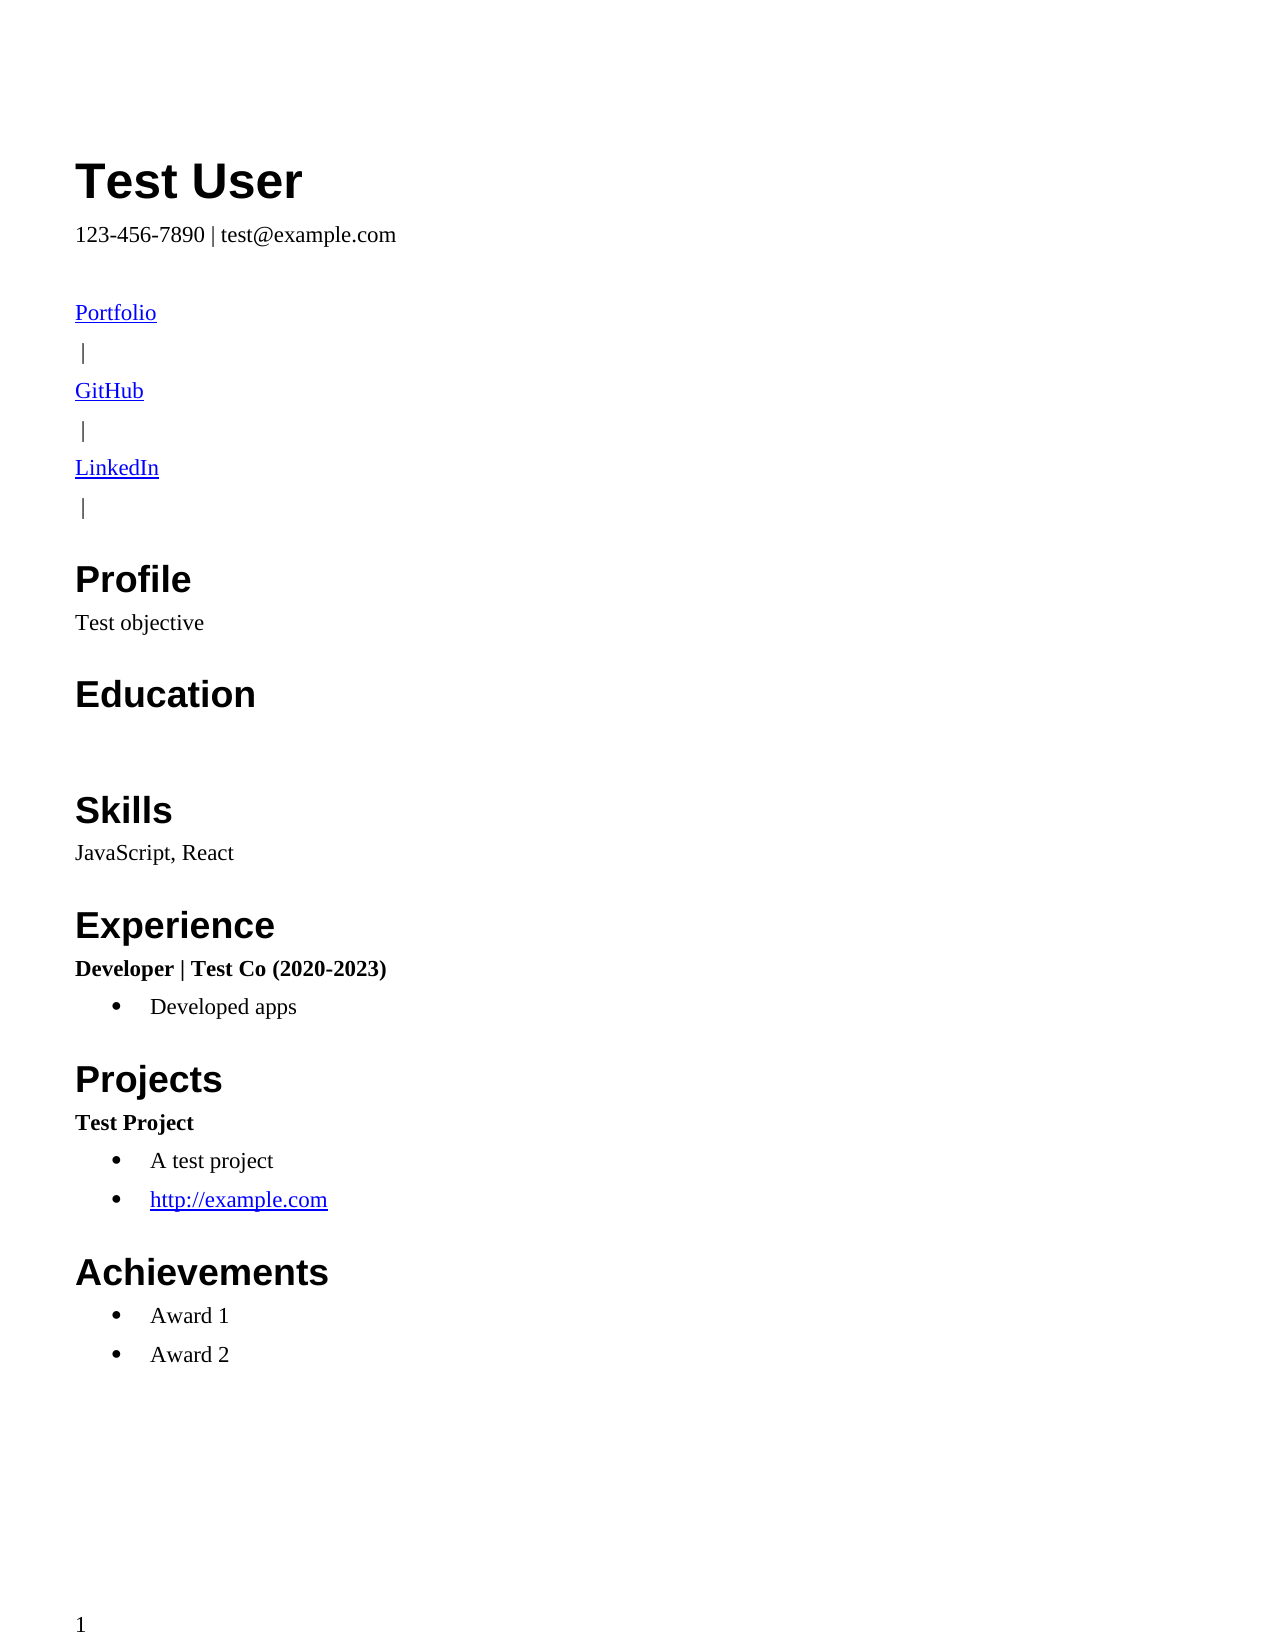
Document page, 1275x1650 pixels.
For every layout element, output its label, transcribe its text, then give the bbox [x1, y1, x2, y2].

subtitle Education [75, 672, 1200, 716]
text | [75, 493, 1200, 520]
text JavaScript, React [75, 839, 1200, 866]
text GitHub [75, 377, 1200, 403]
text Developer | Test Co (2020-2023) [75, 954, 1200, 981]
subtitle Profile [75, 557, 1200, 600]
list Developed apps [112, 993, 1200, 1020]
subtitle Experience [75, 903, 1200, 946]
list A test project [112, 1148, 1200, 1174]
subtitle Achievements [75, 1250, 1200, 1293]
text LinkedIn [75, 454, 1200, 481]
text Test Project [75, 1109, 1200, 1135]
list Award 2 [112, 1341, 1200, 1367]
text 123-456-7890 | test@example.com [75, 221, 1200, 248]
list Award 1 [112, 1302, 1200, 1328]
list http://example.com [112, 1186, 1200, 1213]
subtitle Skills [75, 788, 1200, 831]
subtitle Test User [75, 151, 1200, 209]
text | [75, 338, 1200, 364]
subtitle Projects [75, 1057, 1200, 1100]
text Portfolio [75, 299, 1200, 325]
text | [75, 416, 1200, 442]
text Test objective [75, 609, 1200, 635]
